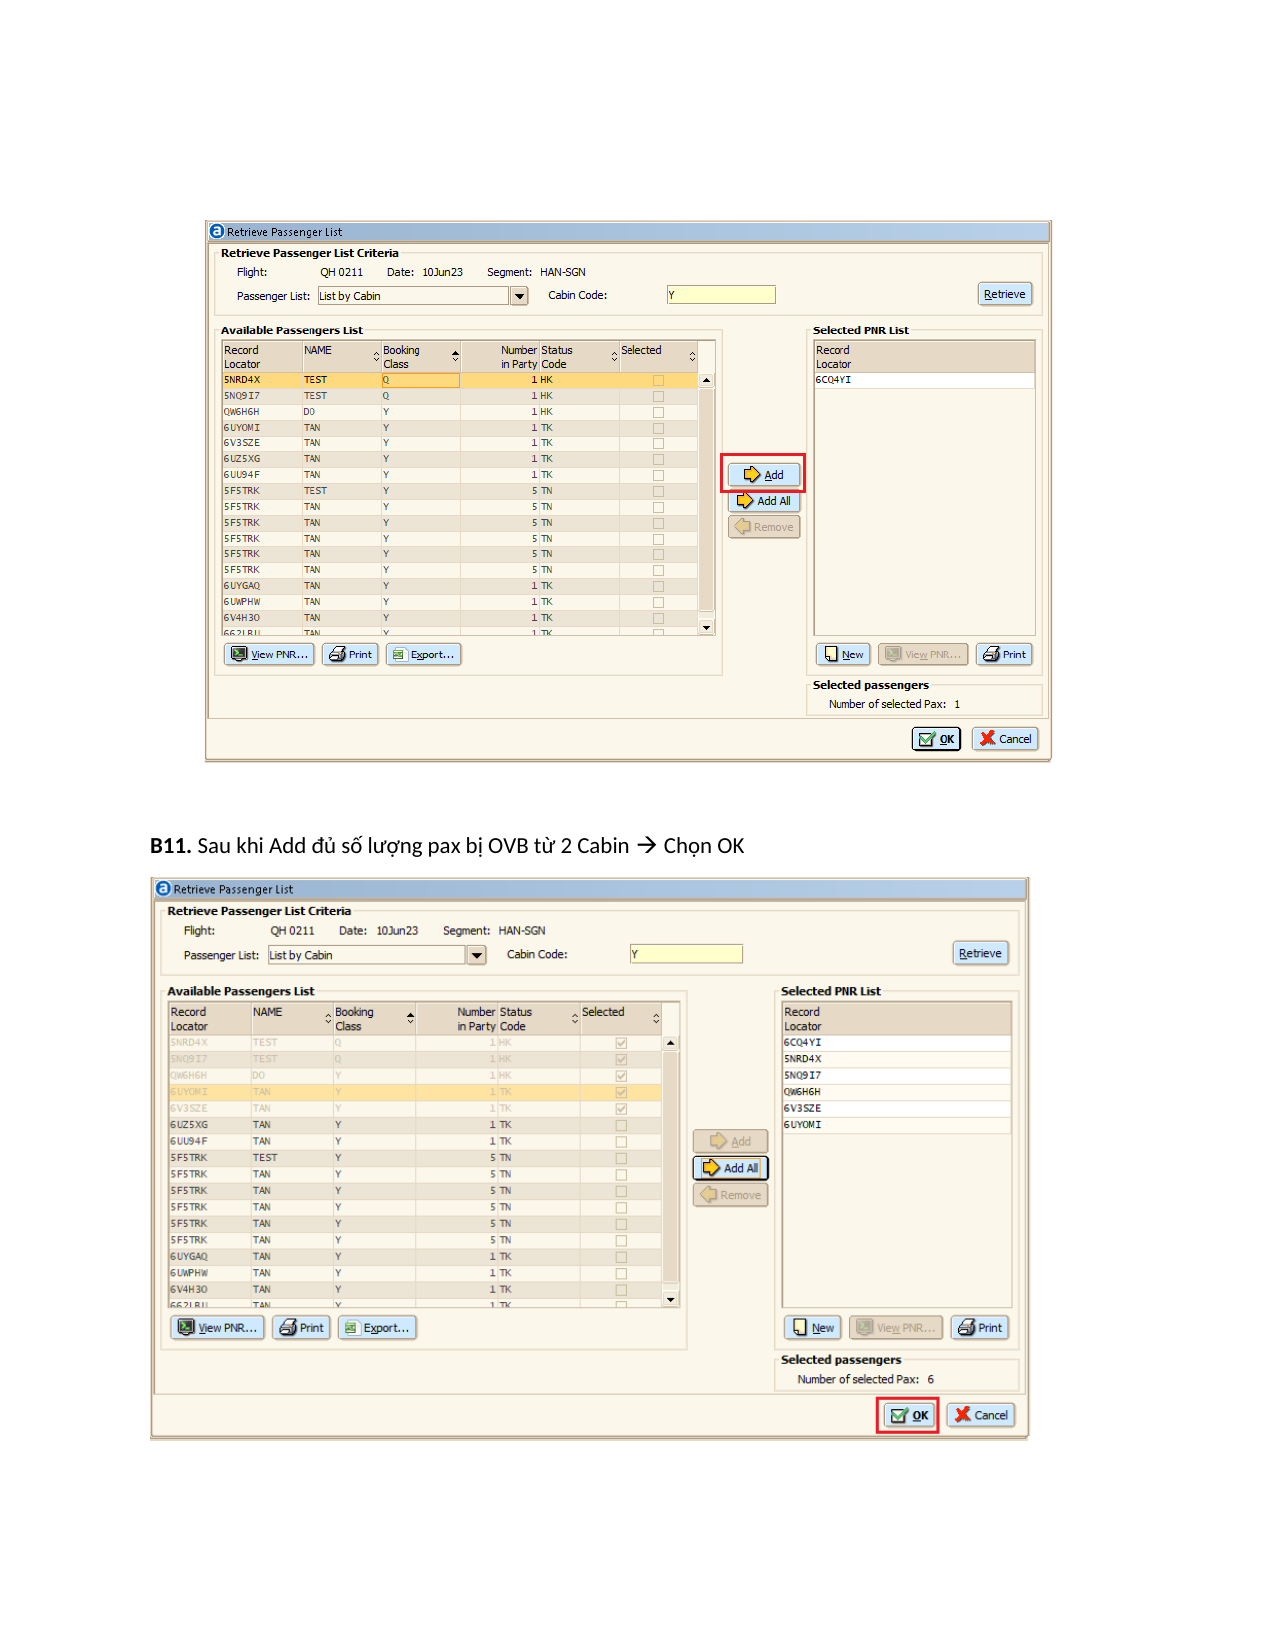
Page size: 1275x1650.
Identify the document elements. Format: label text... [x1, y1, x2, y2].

picture [150, 877, 1031, 1441]
picture [204, 220, 1053, 763]
text B11. Sau khi Add đủ số lượng pax bị OVB từ 2 Cabin Chọn OK [150, 831, 1125, 859]
